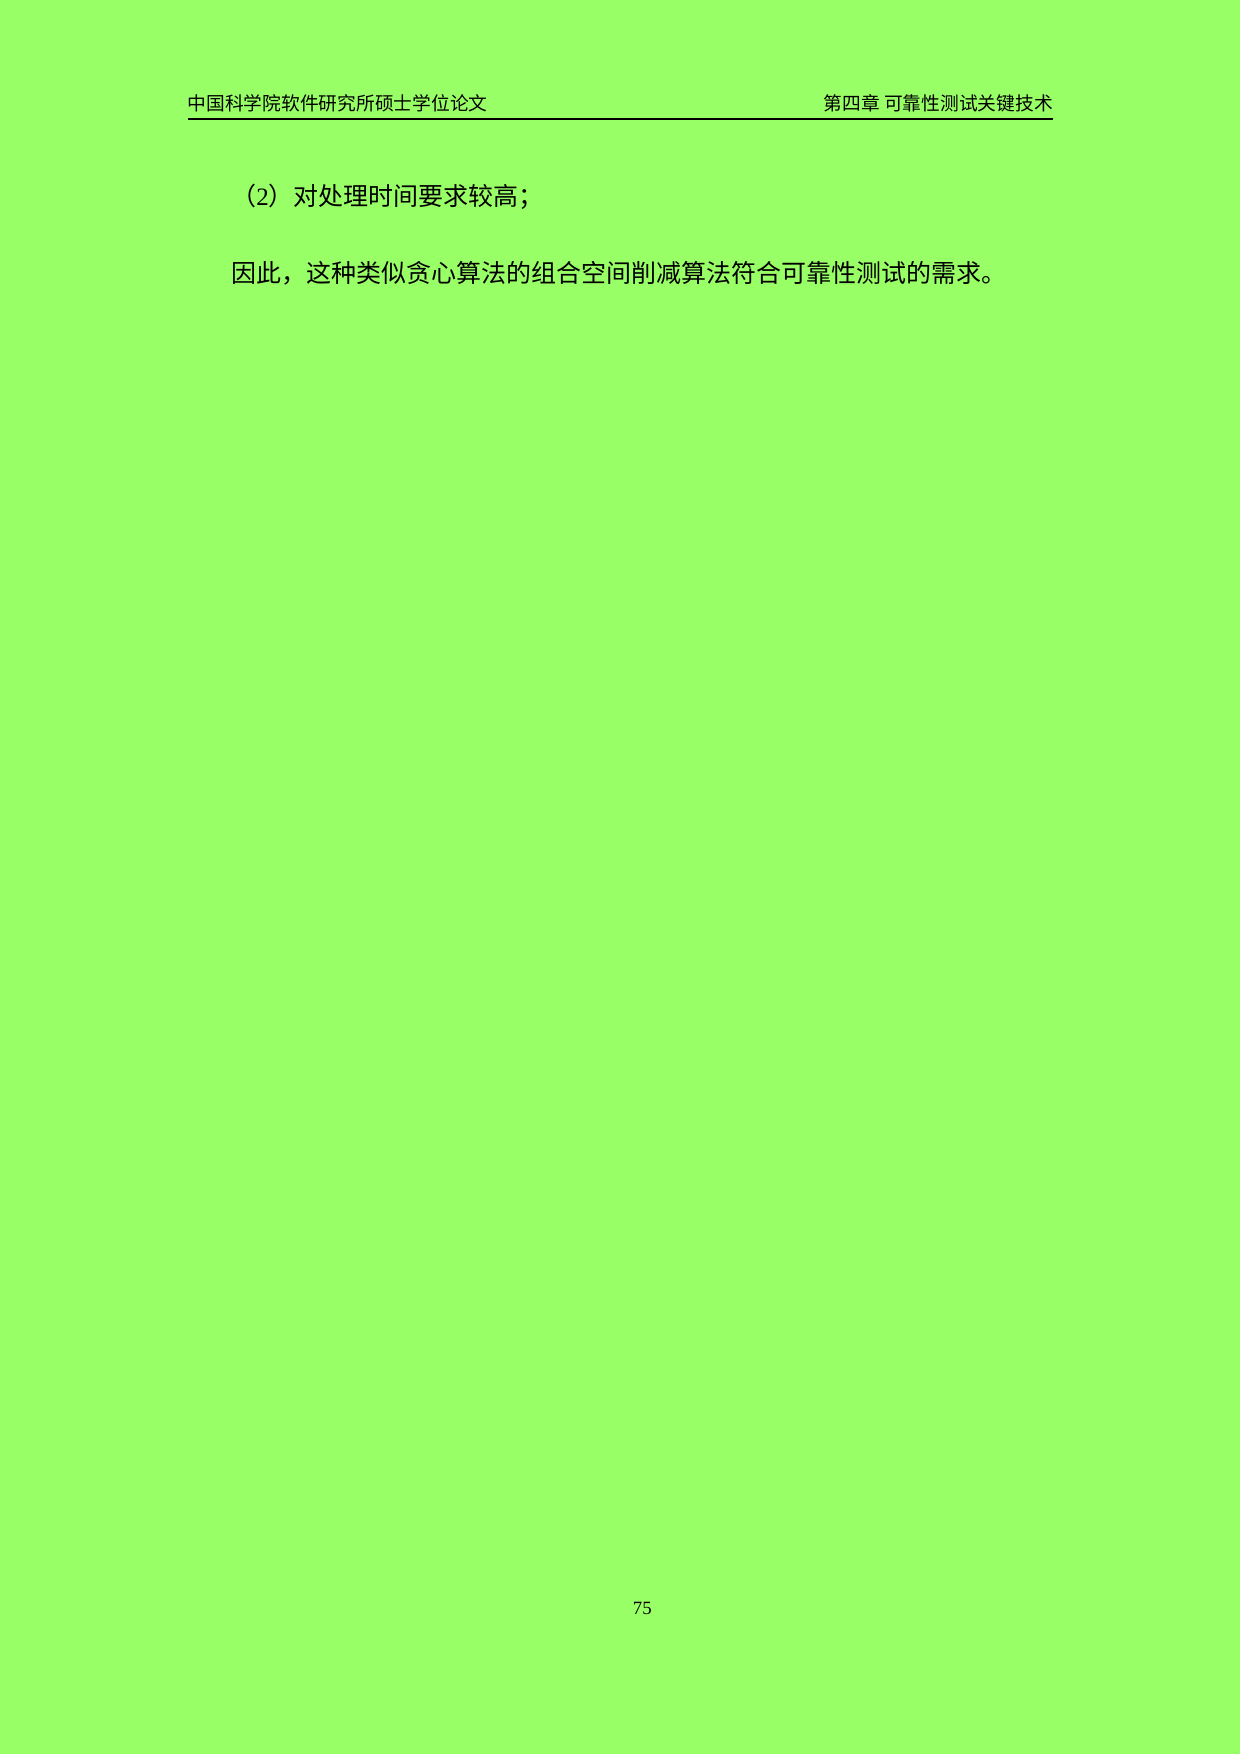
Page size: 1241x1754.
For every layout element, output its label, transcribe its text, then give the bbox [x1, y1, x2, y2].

text 因此，这种类似贪心算法的组合空间削减算法符合可靠性测试的需求。 [187, 237, 1053, 305]
text （2）对处理时间要求较高； [187, 160, 1053, 228]
